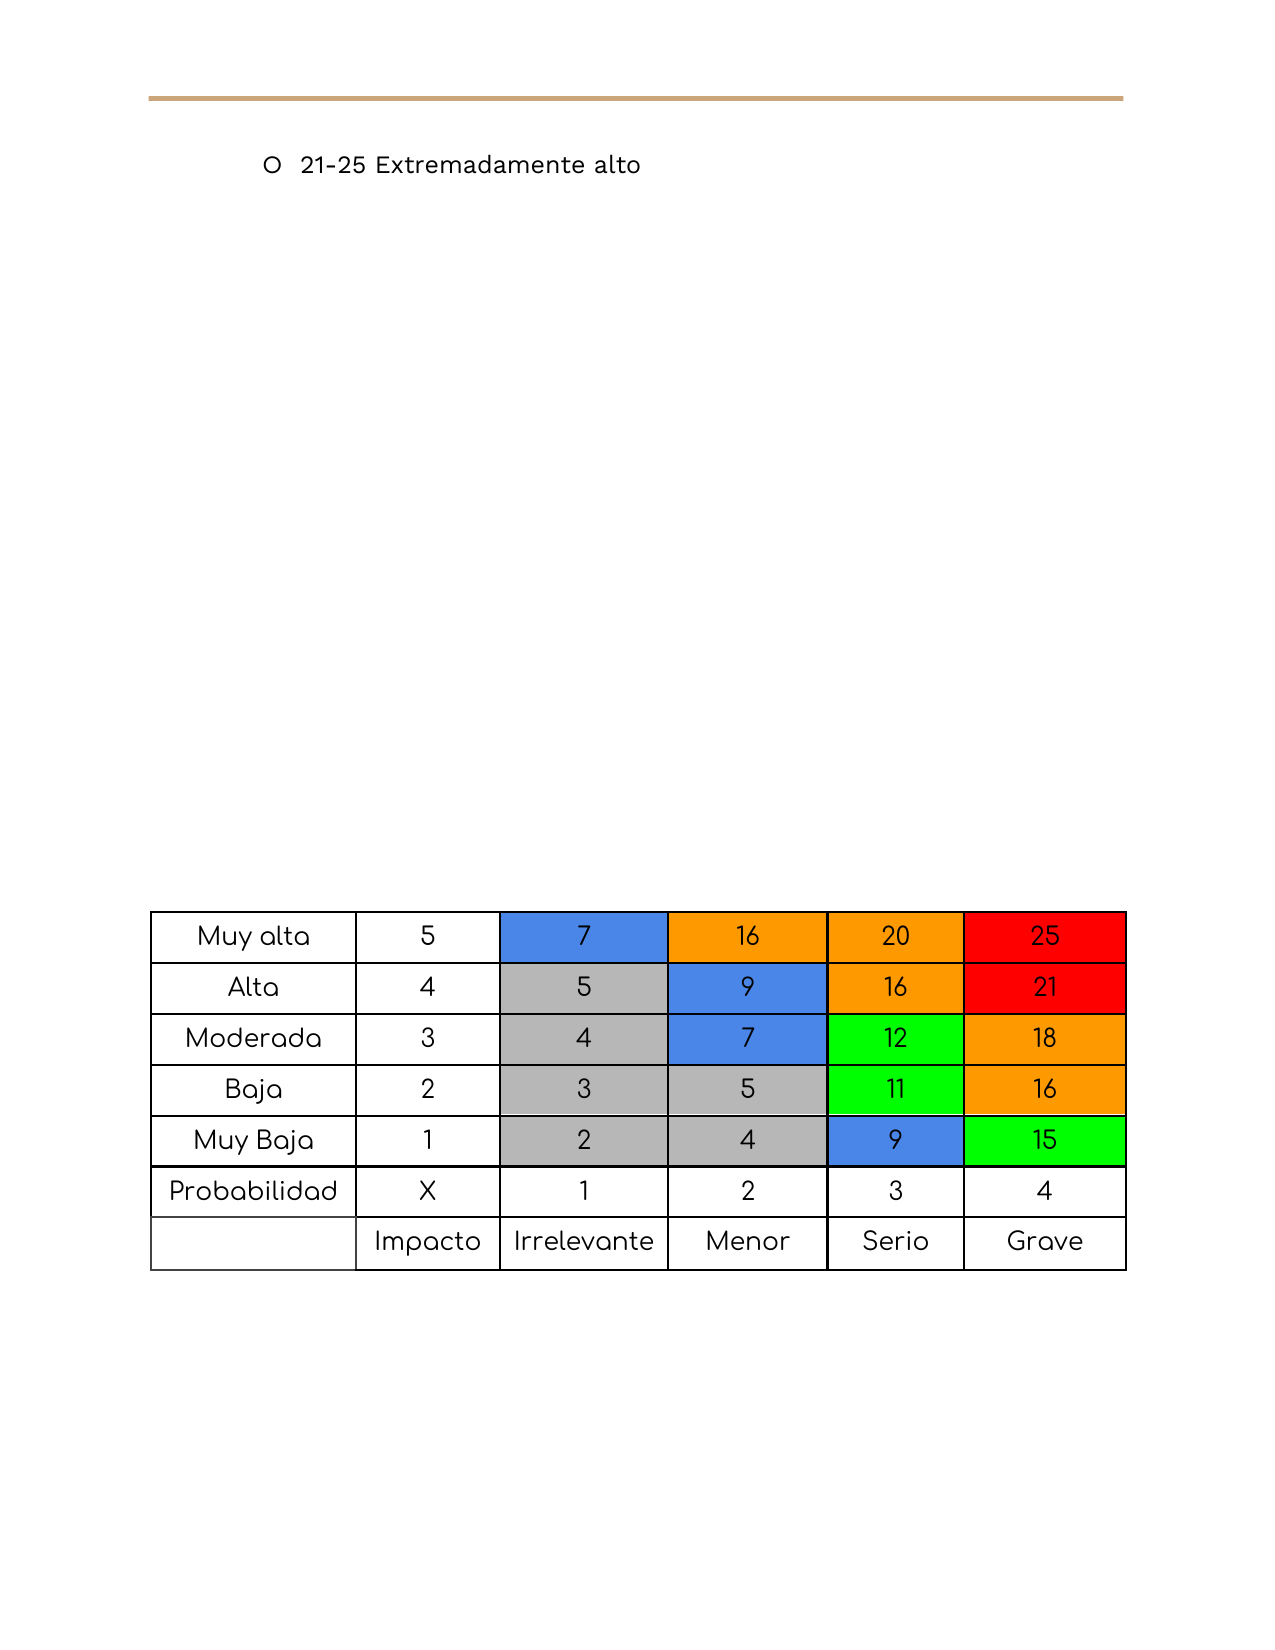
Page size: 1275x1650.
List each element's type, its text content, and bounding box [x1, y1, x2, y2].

table_cell 9 [829, 1117, 963, 1165]
table_cell Probabilidad [152, 1168, 355, 1216]
table_cell 2 [357, 1066, 499, 1114]
table_cell 18 [965, 1015, 1125, 1064]
table_cell Alta [152, 964, 355, 1013]
table_header Muy alta [152, 913, 355, 962]
table_cell Menor [669, 1218, 826, 1269]
table_cell Grave [965, 1218, 1125, 1269]
table_cell 7 [669, 1015, 826, 1064]
table_header 16 [669, 913, 826, 962]
table_cell [152, 1218, 355, 1269]
table_cell 4 [501, 1015, 667, 1064]
table_cell 3 [357, 1015, 499, 1064]
table_cell 16 [965, 1066, 1125, 1114]
table_cell 5 [501, 964, 667, 1013]
table_cell 9 [669, 964, 826, 1013]
table_cell Irrelevante [501, 1218, 667, 1269]
table_cell 11 [829, 1066, 963, 1114]
list 21-25 Extremadamente alto [262, 150, 1125, 179]
table_cell 12 [829, 1015, 963, 1064]
table_cell Moderada [152, 1015, 355, 1064]
table_cell 2 [669, 1168, 826, 1216]
picture [148, 96, 1124, 101]
table_cell 2 [501, 1117, 667, 1165]
table_cell 15 [965, 1117, 1125, 1165]
table_cell 4 [669, 1117, 826, 1165]
table_cell Serio [829, 1218, 963, 1269]
table_cell X [357, 1168, 499, 1216]
table_cell 1 [501, 1168, 667, 1216]
table_cell Muy Baja [152, 1117, 355, 1165]
table_cell 21 [965, 964, 1125, 1013]
table_header 7 [501, 913, 667, 962]
table_cell Impacto [357, 1218, 499, 1269]
table_cell Baja [152, 1066, 355, 1114]
table_cell 1 [357, 1117, 499, 1165]
table_header 5 [357, 913, 499, 962]
table_cell 16 [829, 964, 963, 1013]
table_cell 4 [357, 964, 499, 1013]
table_cell 4 [965, 1168, 1125, 1216]
table_cell 3 [829, 1168, 963, 1216]
table_cell 5 [669, 1066, 826, 1114]
table_header 20 [829, 913, 963, 962]
table_cell 3 [501, 1066, 667, 1114]
table_header 25 [965, 913, 1125, 962]
